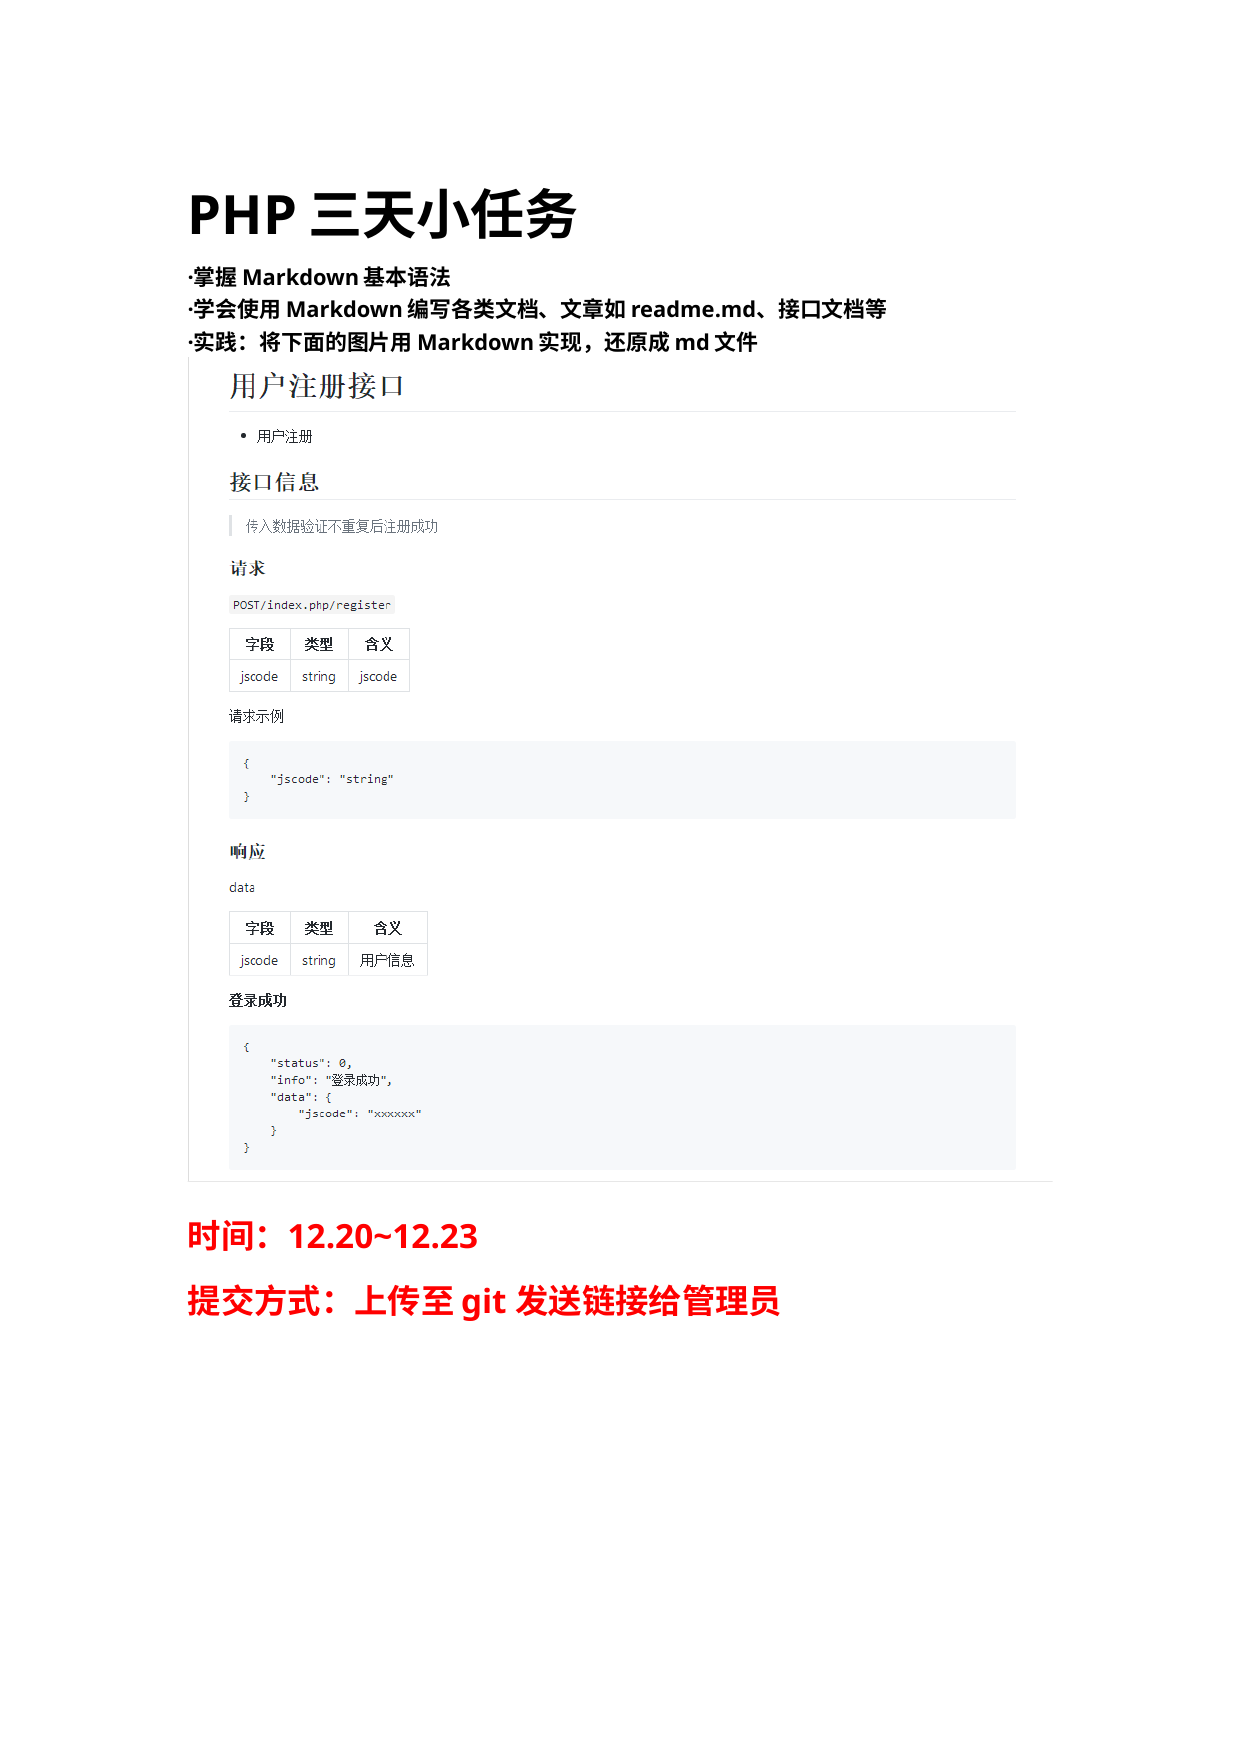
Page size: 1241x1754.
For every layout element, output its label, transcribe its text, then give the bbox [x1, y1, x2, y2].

picture [187, 357, 1053, 1182]
text 时间：12.20~12.23 [187, 1202, 1053, 1267]
text 提交方式：上传至git 发送链接给管理员 [187, 1267, 1053, 1332]
text ·学会使用Markdown编写各类文档、文章如readme.md、接口文档等 [187, 292, 1053, 324]
text PHP三天小任务 [187, 162, 1053, 259]
text ·掌握Markdown基本语法 [187, 259, 1053, 292]
text ·实践：将下面的图片用Markdown实现，还原成md文件 [187, 324, 1053, 357]
